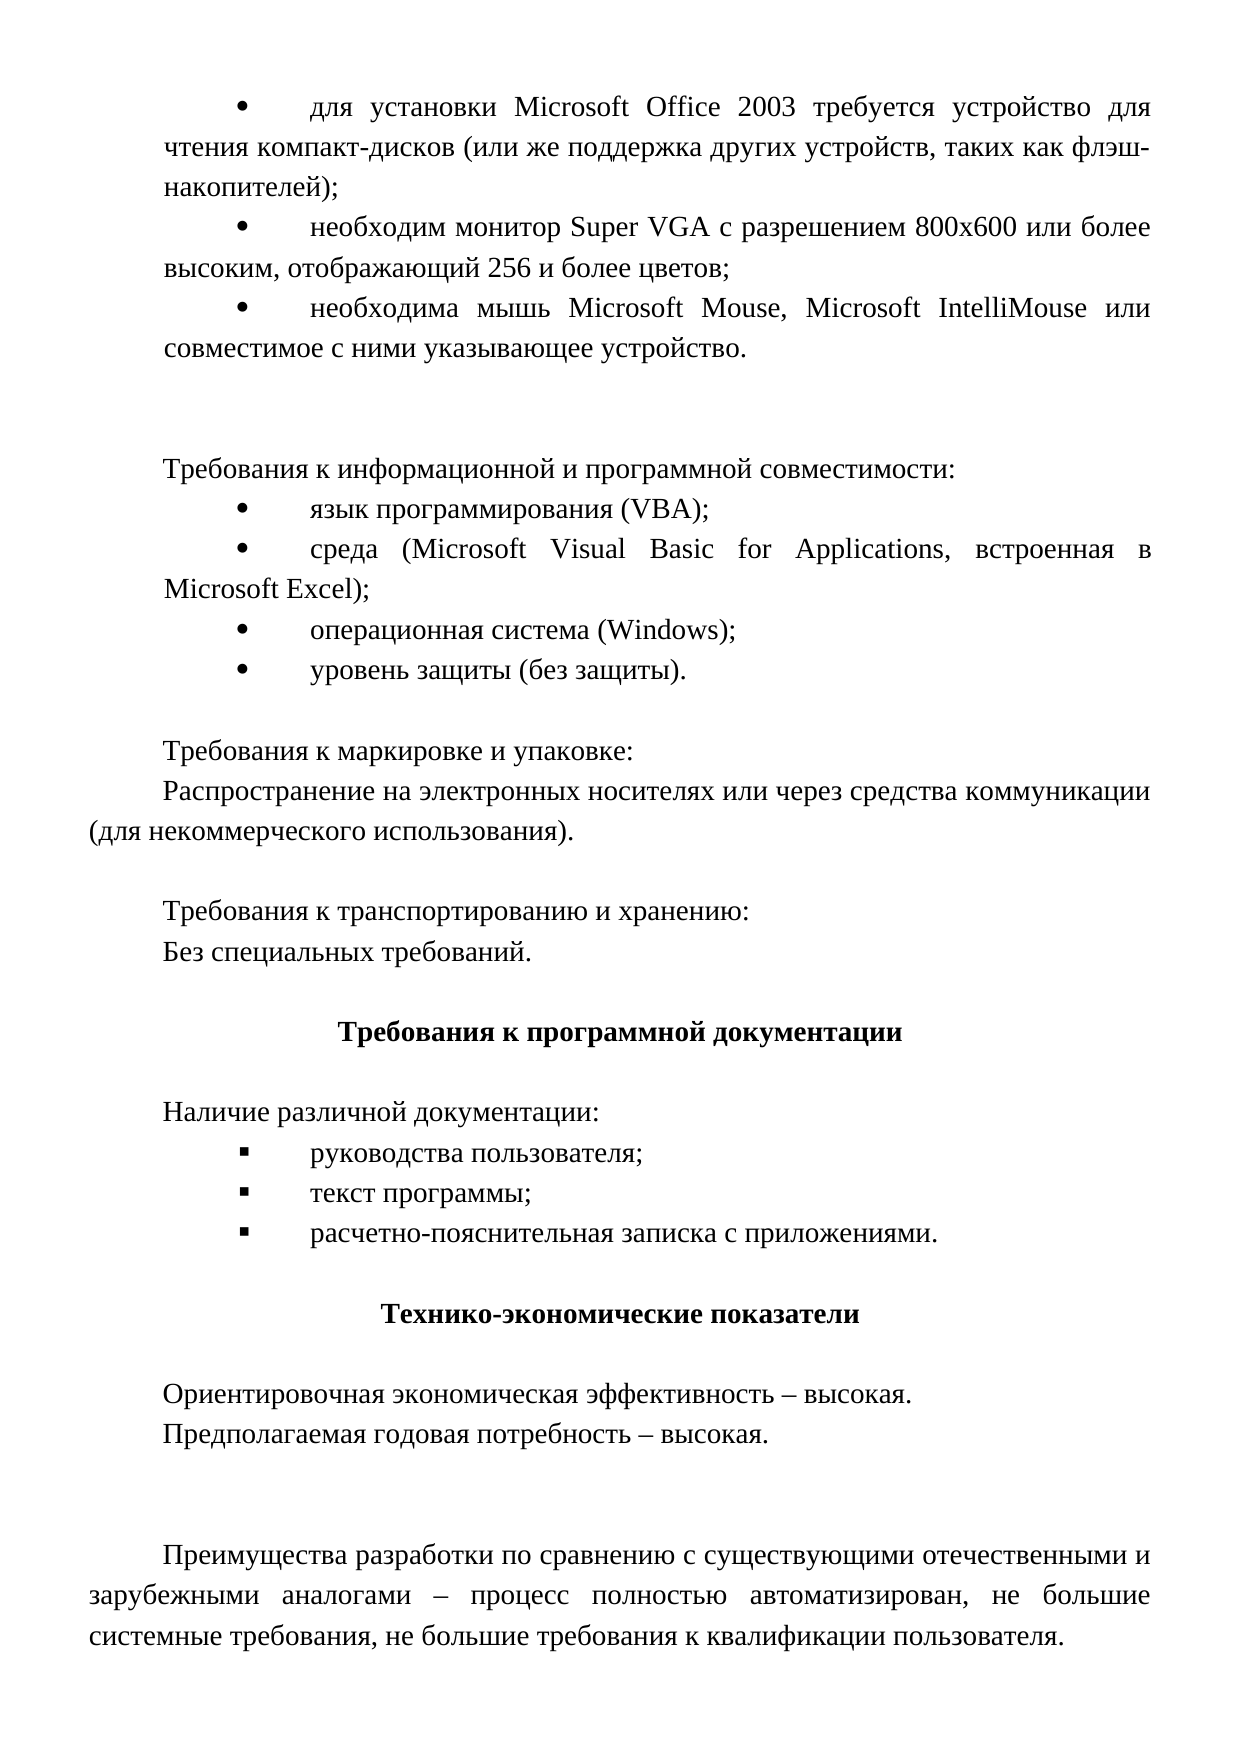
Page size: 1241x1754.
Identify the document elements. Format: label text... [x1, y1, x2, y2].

list среда (Microsoft Visual Basic for Applications, встроенная в Microsoft Excel); [164, 531, 1152, 605]
text Требования к программной документации [89, 1014, 1152, 1048]
list расчетно-пояснительная записка с приложениями. [164, 1215, 1152, 1249]
text Требования к информационной и программной совместимости: [89, 451, 1152, 484]
text Предполагаемая годовая потребность – высокая. [89, 1417, 1152, 1450]
text Требования к транспортированию и хранению: [89, 893, 1152, 927]
text Наличие различной документации: [89, 1094, 1152, 1128]
text Без специальных требований. [89, 934, 1152, 967]
list для установки Microsoft Office 2003 требуется устройство для чтения компакт-дисков (или же поддержка других устройств, таких как флэш-накопителей); [164, 89, 1152, 203]
text Требования к маркировке и упаковке: [89, 733, 1152, 766]
text Технико-экономические показатели [89, 1296, 1152, 1329]
list руководства пользователя; [164, 1135, 1152, 1168]
list необходима мышь Microsoft Mouse, Microsoft IntelliMouse или совместимое с ними указывающее устройство. [164, 290, 1152, 364]
list язык программирования (VBA); [164, 491, 1152, 525]
list операционная система (Windows); [164, 612, 1152, 646]
text Преимущества разработки по сравнению с существующими отечественными и зарубежными аналогами – процесс полностью автоматизирован, не большие системные требования, не большие требования к квалификации пользователя. [89, 1537, 1152, 1651]
list необходим монитор Super VGA с разрешением 800x600 или более высоким, отображающий 256 и более цветов; [164, 209, 1152, 283]
text Распространение на электронных носителях или через средства коммуникации (для некоммерческого использования). [89, 773, 1152, 847]
list текст программы; [164, 1175, 1152, 1209]
list уровень защиты (без защиты). [164, 652, 1152, 686]
text Ориентировочная экономическая эффективность – высокая. [89, 1376, 1152, 1410]
